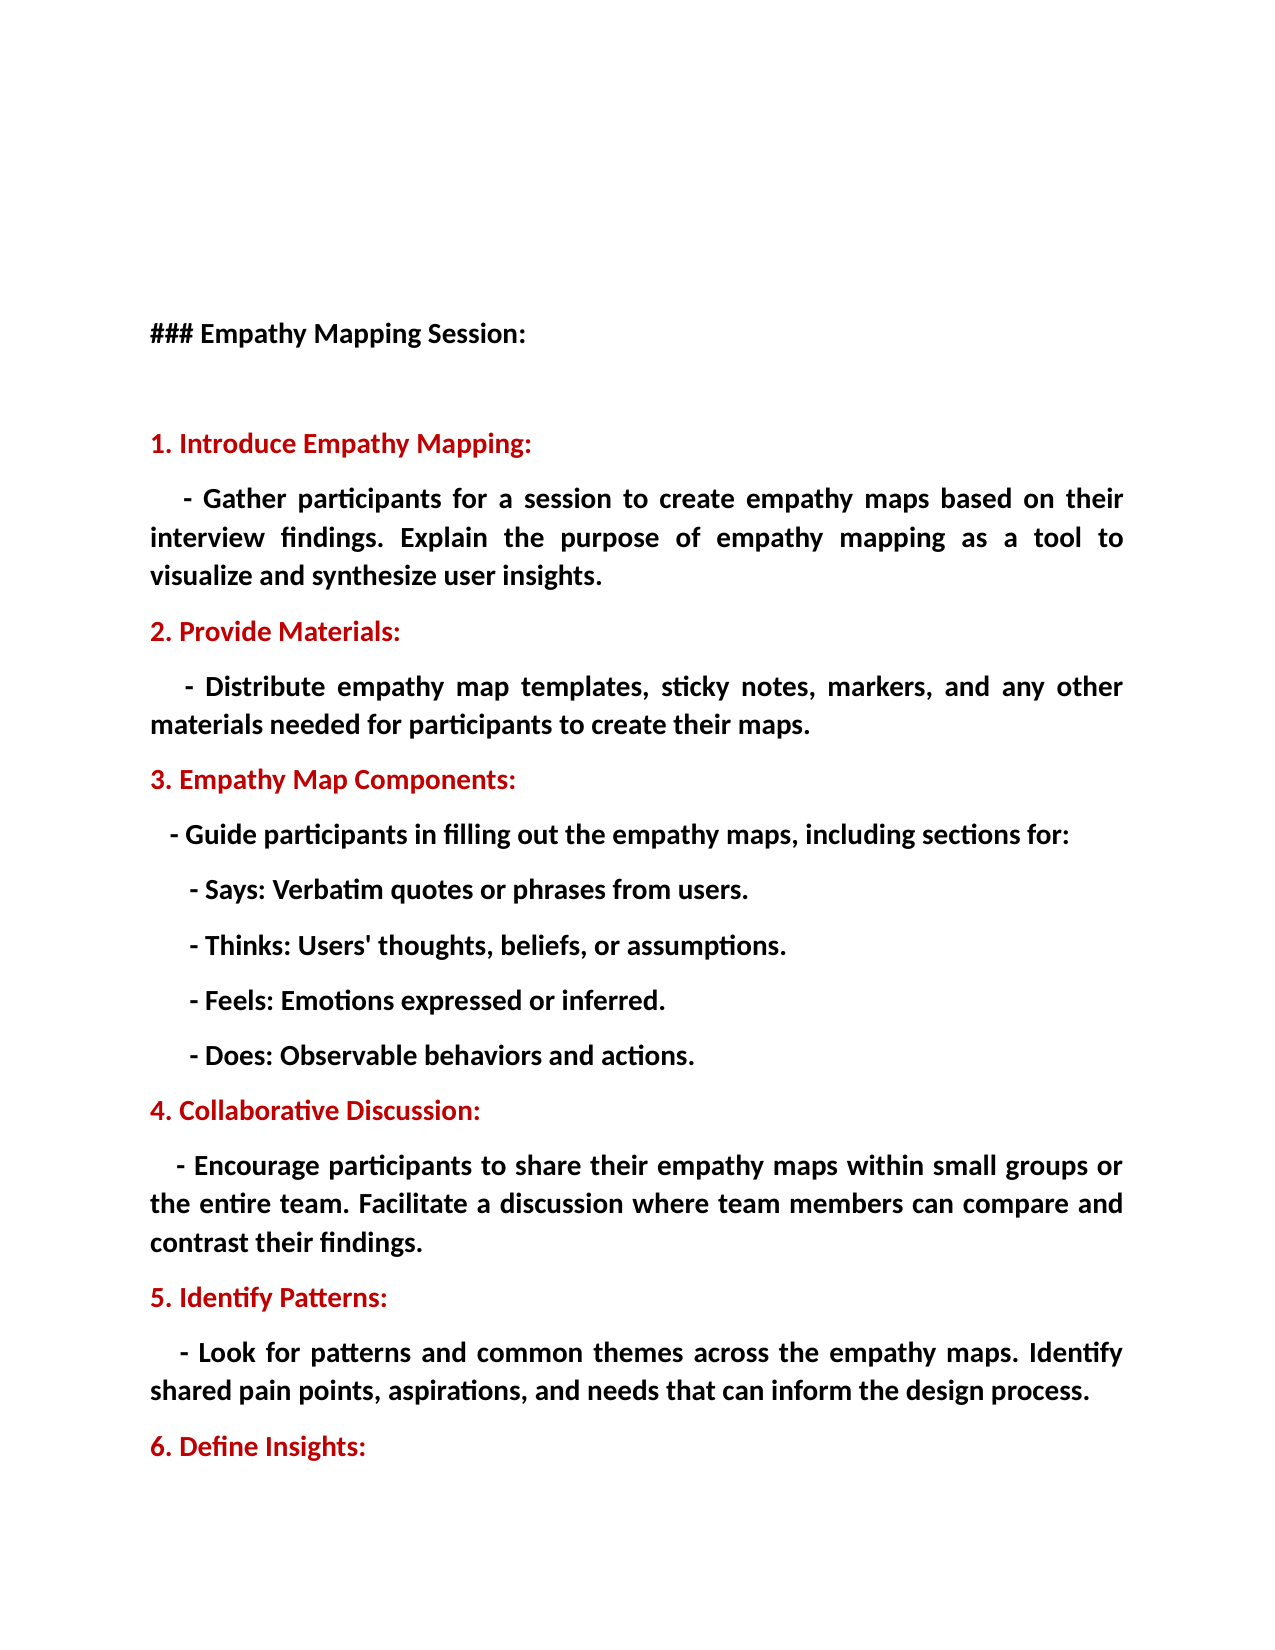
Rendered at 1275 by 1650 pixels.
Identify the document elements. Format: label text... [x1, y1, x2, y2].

text 1. Introduce Empathy Mapping: [150, 426, 1125, 461]
text - Says: Verbatim quotes or phrases from users. [150, 871, 1125, 907]
text 3. Empathy Map Components: [150, 761, 1125, 797]
text - Feels: Emotions expressed or inferred. [150, 982, 1125, 1017]
text - Gather participants for a session to create empathy maps based on their interview findings. Explain the purpose of empathy mapping as a tool to visualize and synthesize user insights. [150, 481, 1125, 593]
text - Does: Observable behaviors and actions. [150, 1037, 1125, 1072]
text 4. Collaborative Discussion: [150, 1092, 1125, 1127]
text ### Empathy Mapping Session: [150, 315, 1125, 351]
text - Distribute empathy map templates, sticky notes, markers, and any other materials needed for participants to create their maps. [150, 668, 1125, 742]
text - Thinks: Users' thoughts, beliefs, or assumptions. [150, 927, 1125, 962]
text - Look for patterns and common themes across the empathy maps. Identify shared pain points, aspirations, and needs that can inform the design process. [150, 1334, 1125, 1408]
text 5. Identify Patterns: [150, 1279, 1125, 1314]
text 2. Provide Materials: [150, 613, 1125, 648]
text - Encourage participants to share their empathy maps within small groups or the entire team. Facilitate a discussion where team members can compare and contrast their findings. [150, 1147, 1125, 1259]
text 6. Define Insights: [150, 1428, 1125, 1463]
text - Guide participants in filling out the empathy maps, including sections for: [150, 816, 1125, 852]
